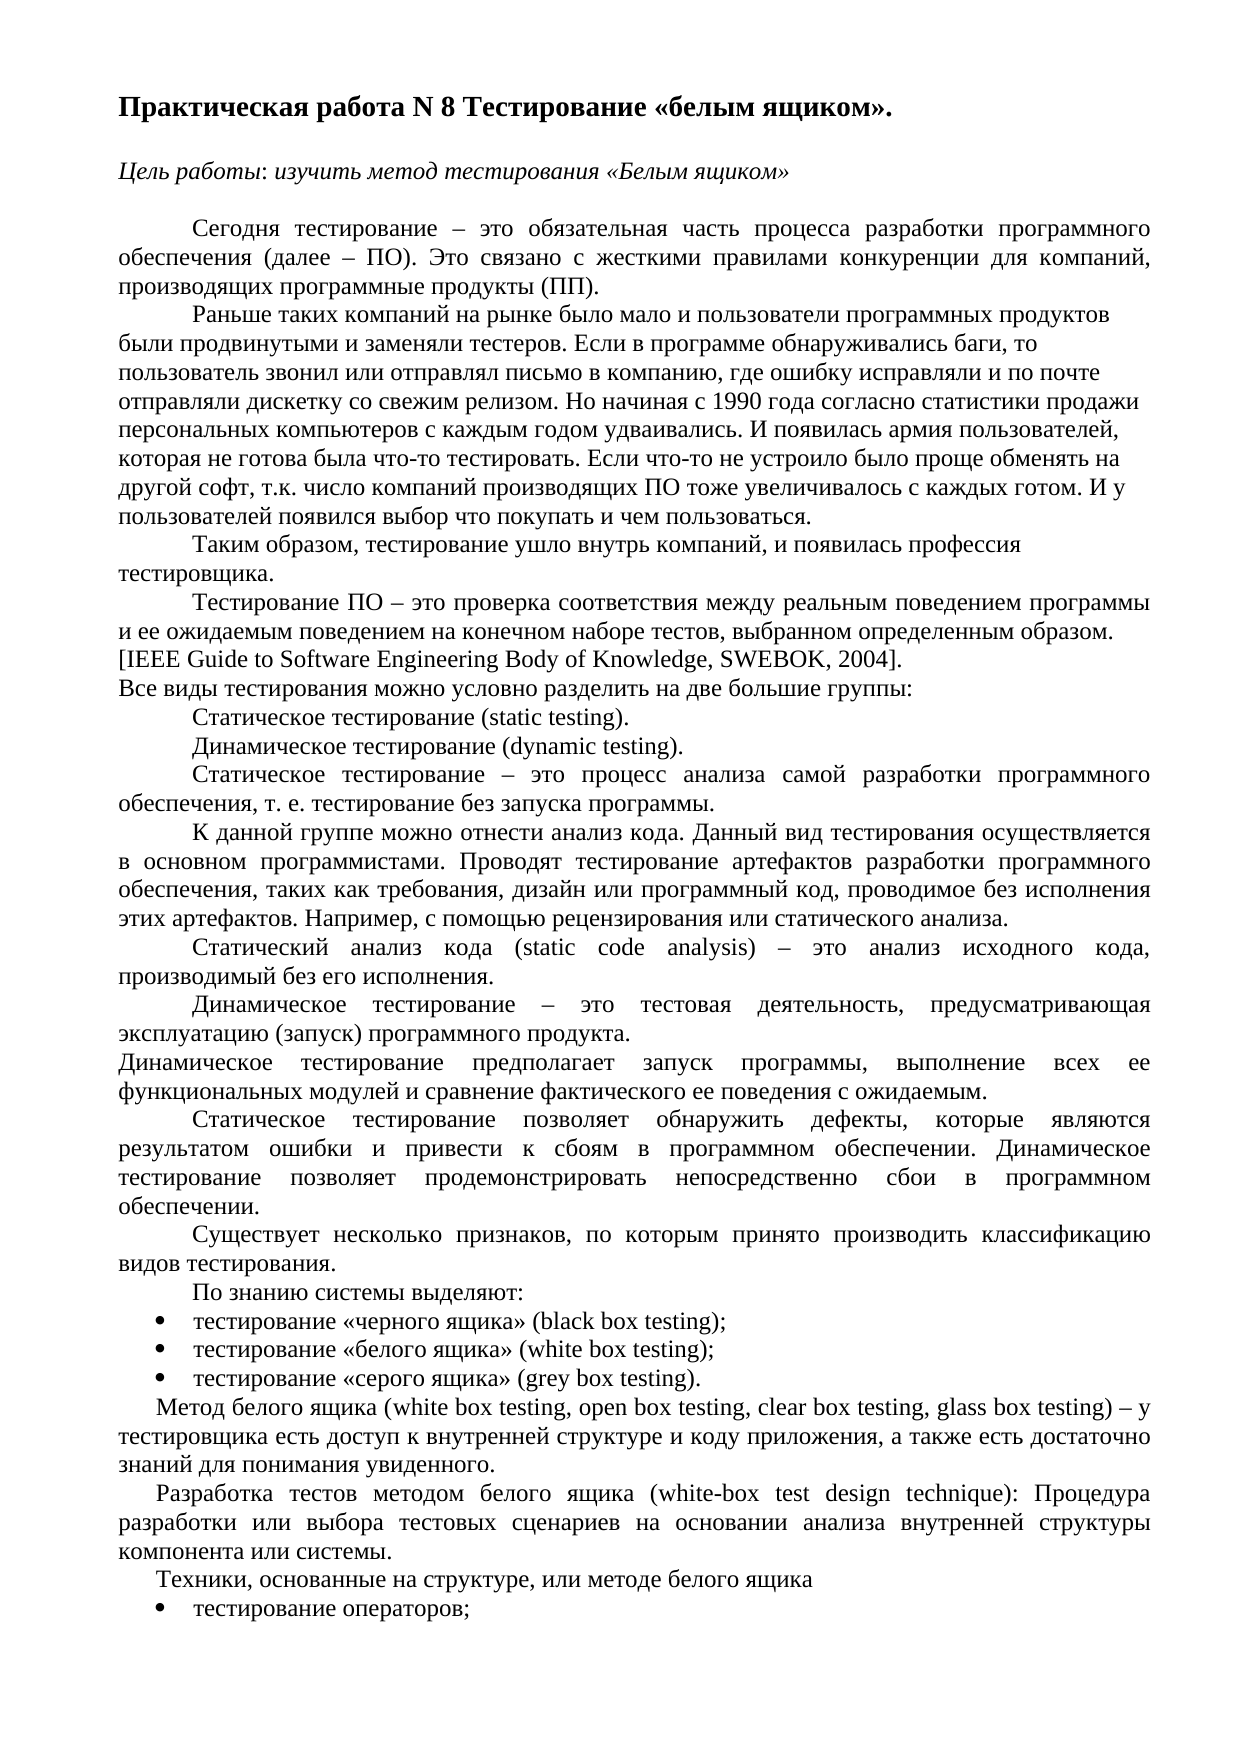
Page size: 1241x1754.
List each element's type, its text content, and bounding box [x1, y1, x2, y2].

text пользователь звонил или отправлял письмо в компанию, где ошибку исправляли и по почте [118, 357, 1152, 386]
text По знанию системы выделяют: [118, 1277, 1152, 1306]
text [IEEE Guide to Software Engineering Body of Knowledge, SWEBOK, 2004]. [118, 644, 1152, 673]
text Тестирование ПО – это проверка соответствия между реальным поведением программы и ее ожидаемым поведением на конечном наборе тестов, выбранном определенным образом. [118, 587, 1152, 644]
text пользователей появился выбор что покупать и чем пользоваться. [118, 501, 1152, 529]
list тестирование «серого ящика» (grey box testing). [156, 1363, 1152, 1392]
text Разработка тестов методом белого ящика (white-box test design technique): Процедура разработки или выбора тестовых сценариев на основании анализа внутренней структуры компонента или системы. [118, 1478, 1152, 1564]
text Раньше таких компаний на рынке было мало и пользователи программных продуктов [118, 299, 1152, 328]
text Сегодня тестирование – это обязательная часть процесса разработки программного обеспечения (далее – ПО). Это связано с жесткими правилами конкуренции для компаний, производящих программные продукты (ПП). [118, 213, 1152, 299]
text Статическое тестирование позволяет обнаружить дефекты, которые являются результатом ошибки и привести к сбоям в программном обеспечении. Динамическое тестирование позволяет продемонстрировать непосредственно сбои в программном обеспечении. [118, 1104, 1152, 1219]
text Динамическое тестирование предполагает запуск программы, выполнение всех ее функциональных модулей и сравнение фактического ее поведения с ожидаемым. [118, 1047, 1152, 1104]
text Статическое тестирование – это процесс анализа самой разработки программного обеспечения, т. е. тестирование без запуска программы. [118, 759, 1152, 817]
text К данной группе можно отнести анализ кода. Данный вид тестирования осуществляется в основном программистами. Проводят тестирование артефактов разработки программного обеспечения, таких как требования, дизайн или программный код, проводимое без исполнения этих артефактов. Например, с помощью рецензирования или статического анализа. [118, 817, 1152, 932]
text Статический анализ кода (static code analysis) – это анализ исходного кода, производимый без его исполнения. [118, 932, 1152, 989]
text Существует несколько признаков, по которым принято производить классификацию видов тестирования. [118, 1219, 1152, 1277]
text были продвинутыми и заменяли тестеров. Если в программе обнаруживались баги, то [118, 328, 1152, 357]
text тестировщика. [118, 558, 1152, 587]
list тестирование операторов; [156, 1593, 1152, 1622]
text персональных компьютеров с каждым годом удваивались. И появилась армия пользователей, [118, 414, 1152, 443]
text Динамическое тестирование – это тестовая деятельность, предусматривающая эксплуатацию (запуск) программного продукта. [118, 989, 1152, 1047]
list тестирование «белого ящика» (white box testing); [156, 1334, 1152, 1363]
text Динамическое тестирование (dynamic testing). [118, 731, 1152, 759]
text Практическая работа N 8 Тестирование «белым ящиком». [118, 89, 1152, 122]
text Техники, основанные на структуре, или методе белого ящика [118, 1564, 1152, 1593]
text Метод белого ящика (white box testing, open box testing, clear box testing, glass box testing) – у тестировщика есть доступ к внутренней структуре и коду приложения, а также есть достаточно знаний для понимания увиденного. [118, 1392, 1152, 1478]
text которая не готова была что-то тестировать. Если что-то не устроило было проще обменять на [118, 443, 1152, 472]
text Таким образом, тестирование ушло внутрь компаний, и появилась профессия [118, 529, 1152, 558]
text Все виды тестирования можно условно разделить на две большие группы: [118, 673, 1152, 702]
text Цель работы: изучить метод тестирования «Белым ящиком» [118, 156, 1152, 184]
text отправляли дискетку со свежим релизом. Но начиная с 1990 года согласно статистики продажи [118, 386, 1152, 414]
text Статическое тестирование (static testing). [118, 702, 1152, 731]
list тестирование «черного ящика» (black box testing); [156, 1306, 1152, 1334]
text другой софт, т.к. число компаний производящих ПО тоже увеличивалось с каждых готом. И у [118, 472, 1152, 501]
